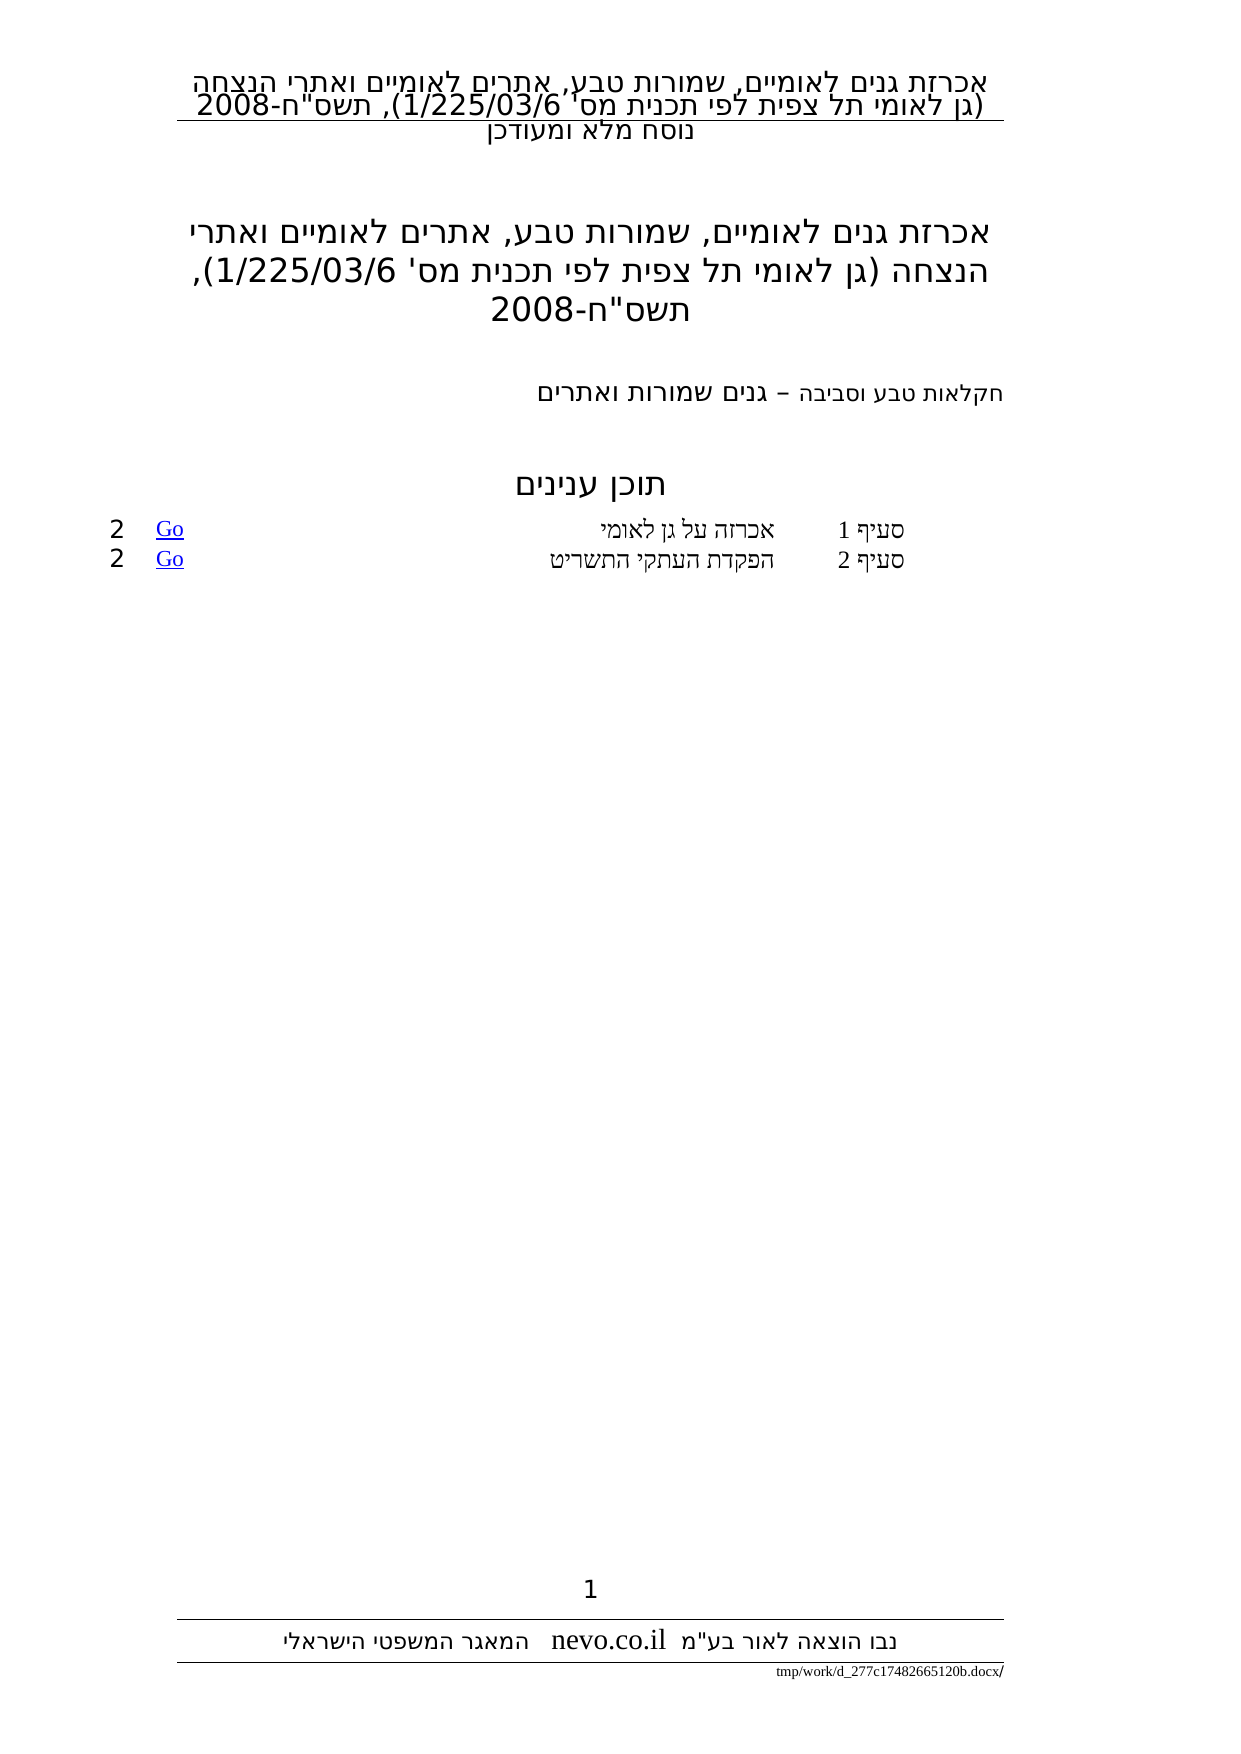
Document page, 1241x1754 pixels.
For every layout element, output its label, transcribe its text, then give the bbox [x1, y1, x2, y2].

table_cell הפקדת העתקי התשריט [195, 545, 786, 574]
table_header סעיף 1 [786, 516, 916, 545]
table_cell Go [136, 545, 195, 574]
text אכרזת גנים לאומיים, שמורות טבע, אתרים לאומיים ואתרי הנצחה (גן לאומי תל צפית לפי תכנית מס' 1/225/03/6), תשס"ח-2008 [177, 212, 1004, 329]
table_header 2 [48, 516, 136, 545]
table_header Go [136, 516, 195, 545]
text תוכן ענינים [177, 464, 1004, 503]
text חקלאות טבע וסביבה – גנים שמורות ואתרים [59, 376, 1004, 408]
table_cell 2 [48, 545, 136, 574]
table_header אכרזה על גן לאומי [195, 516, 786, 545]
table_cell סעיף 2 [786, 545, 916, 574]
